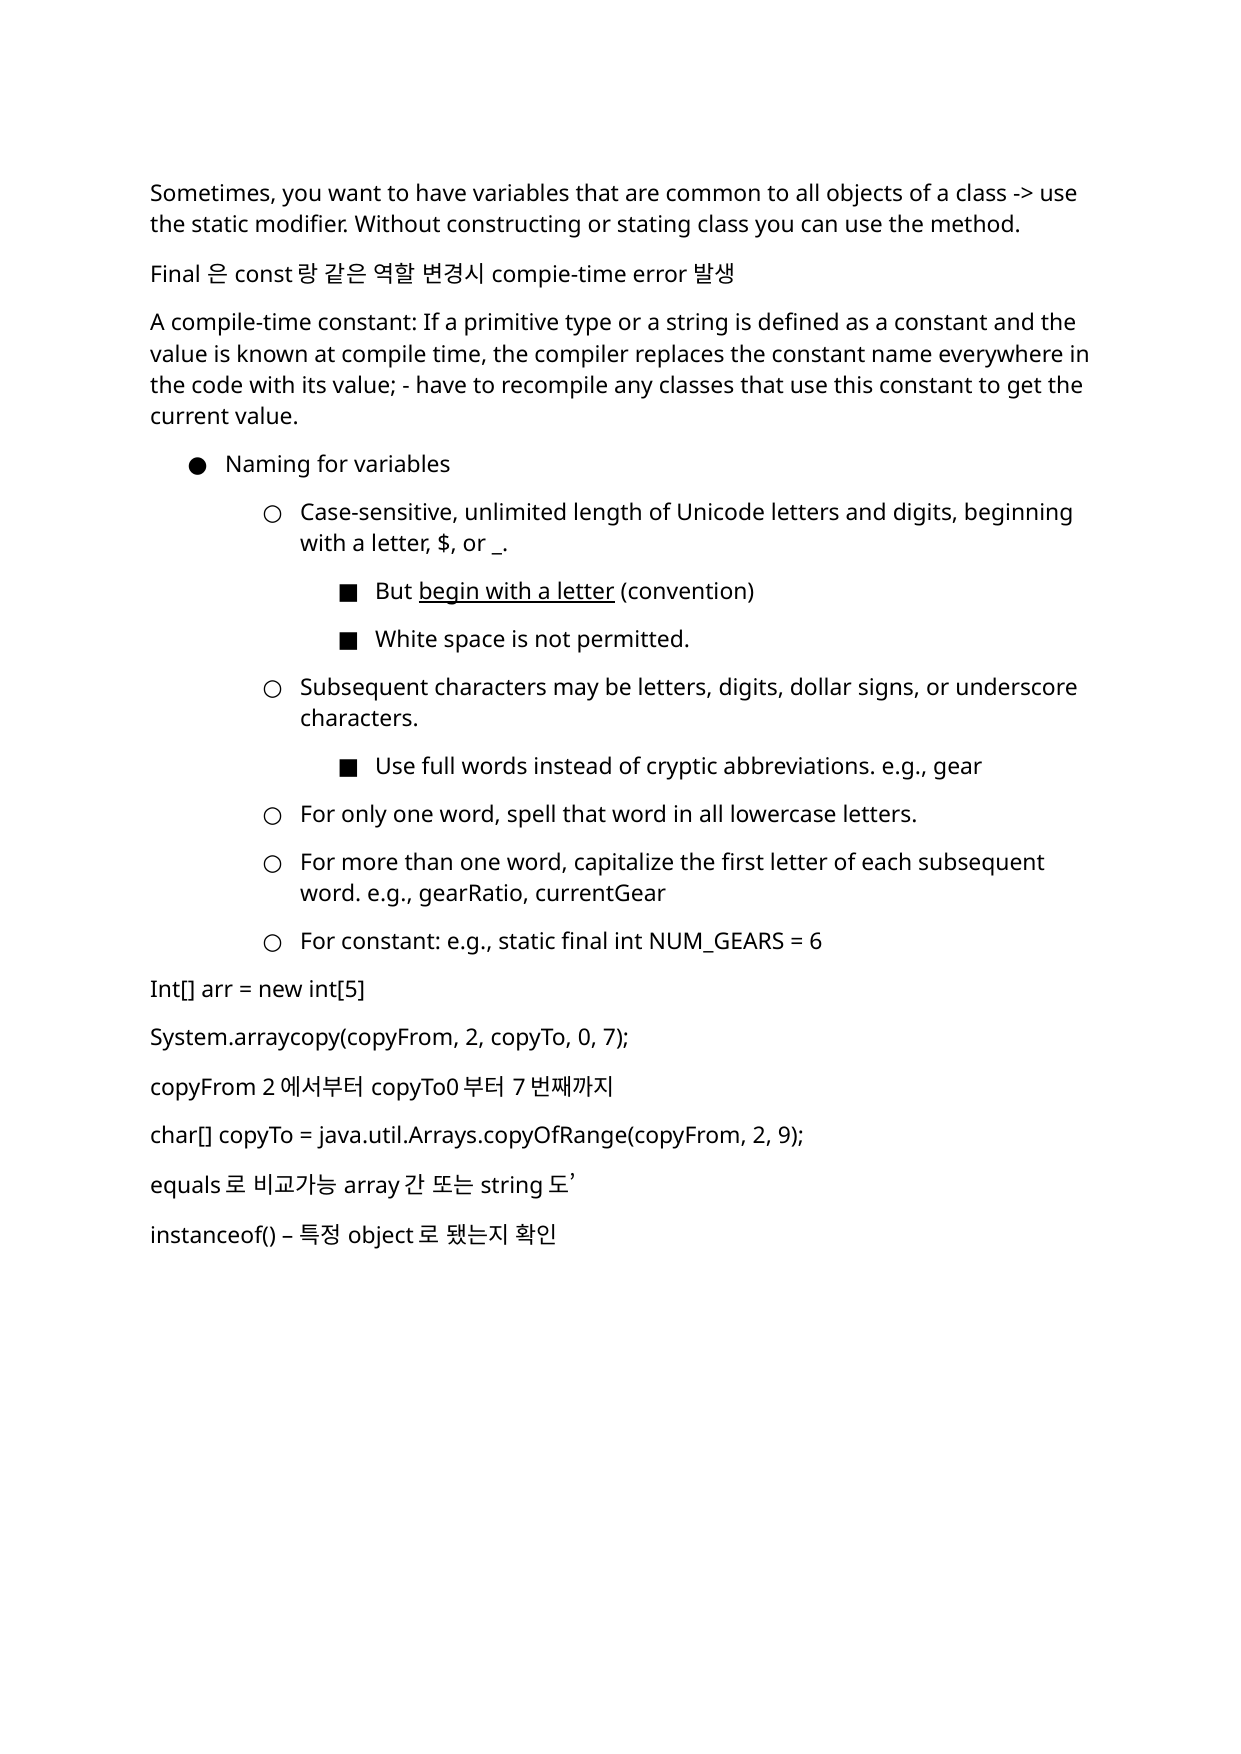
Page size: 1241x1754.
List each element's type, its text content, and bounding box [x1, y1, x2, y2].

list For more than one word, capitalize the first letter of each subsequent word. e.g., gearRatio, currentGear [262, 846, 1090, 908]
text instanceof() – 특정 object로 됐는지 확인 [150, 1217, 1090, 1250]
list But begin with a letter (convention) [337, 575, 1090, 606]
text copyFrom 2에서부터 copyTo0부터 7번째까지 [150, 1069, 1090, 1102]
list For only one word, spell that word in all lowercase letters. [262, 798, 1090, 829]
text char[] copyTo = java.util.Arrays.copyOfRange(copyFrom, 2, 9); [150, 1119, 1090, 1150]
text Int[] arr = new int[5] [150, 973, 1090, 1004]
list Subsequent characters may be letters, digits, dollar signs, or underscore characters. [262, 671, 1090, 733]
list Use full words instead of cryptic abbreviations. e.g., gear [337, 750, 1090, 781]
list White space is not permitted. [337, 623, 1090, 654]
list For constant: e.g., static final int NUM_GEARS = 6 [262, 925, 1090, 956]
text Sometimes, you want to have variables that are common to all objects of a class -> use the static modifier. Without constructing or stating class you can use the method. [150, 177, 1090, 240]
text A compile-time constant: If a primitive type or a string is defined as a constant and the value is known at compile time, the compiler replaces the constant name everywhere in the code with its value; - have to recompile any classes that use this constant to get the current value. [150, 306, 1090, 431]
list Case-sensitive, unlimited length of Unicode letters and digits, beginning with a letter, $, or _. [262, 496, 1090, 558]
text equals로 비교가능 array간 또는 string도’ [150, 1167, 1090, 1200]
list Naming for variables [187, 448, 1090, 479]
text System.arraycopy(copyFrom, 2, copyTo, 0, 7); [150, 1021, 1090, 1052]
text Final 은 const랑 같은 역할 변경시 compie-time error 발생 [150, 256, 1090, 290]
